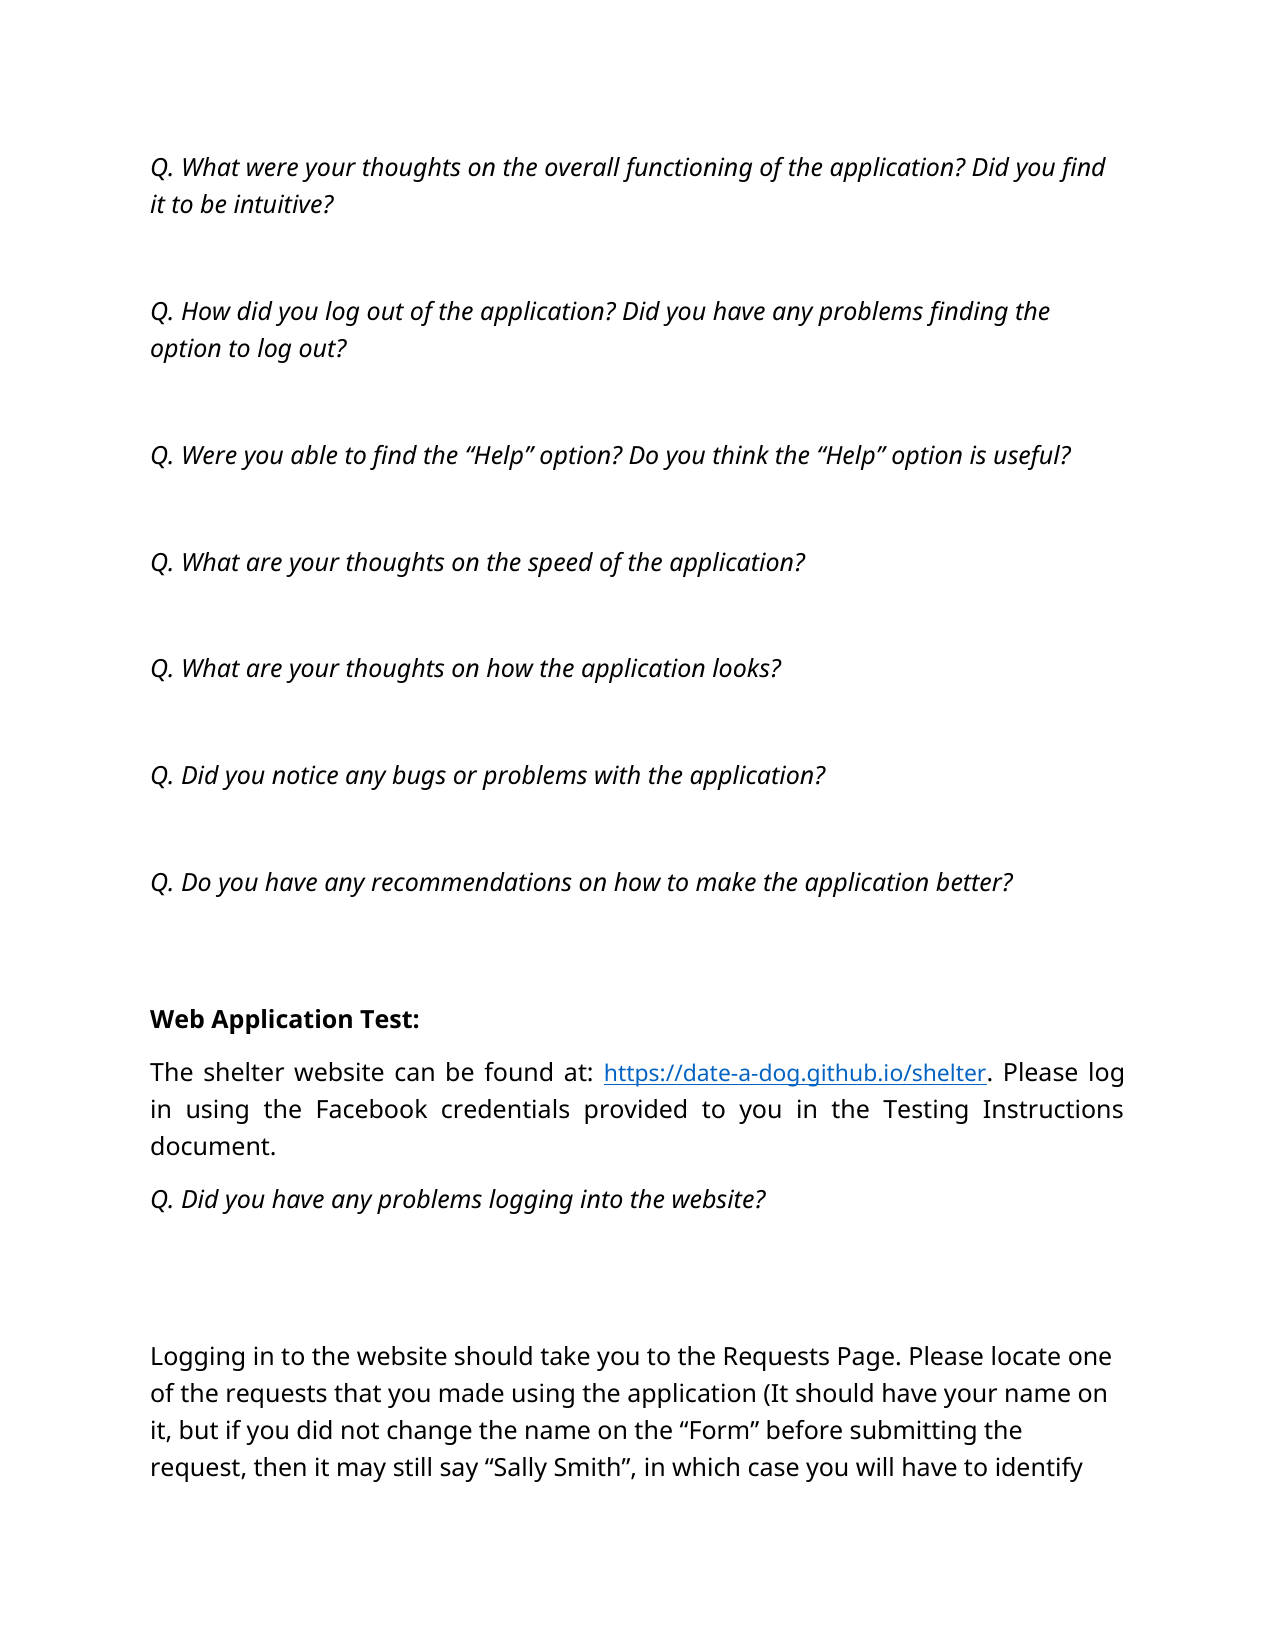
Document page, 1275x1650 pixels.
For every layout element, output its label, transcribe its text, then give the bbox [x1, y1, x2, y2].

text Q. What are your thoughts on the speed of the application? [150, 544, 1125, 578]
text Q. What were your thoughts on the overall functioning of the application? Did you find it to be intuitive? [150, 150, 1125, 221]
text Q. How did you log out of the application? Did you have any problems finding the option to log out? [150, 294, 1125, 364]
text Q. What are your thoughts on how the application looks? [150, 651, 1125, 685]
text Q. Did you notice any bugs or problems with the application? [150, 758, 1125, 792]
text Web Application Test: [150, 1001, 1125, 1035]
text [150, 1339, 1125, 1483]
text Q. Do you have any recommendations on how to make the application better? [150, 865, 1125, 899]
text Q. Were you able to find the “Help” option? Do you think the “Help” option is useful? [150, 437, 1125, 471]
text Q. Did you have any problems logging into the website? [150, 1182, 1125, 1216]
text The shelter website can be found at: https://date-a-dog.github.io/shelter. Please log in using the Facebook credentials provided to you in the Testing Instructions document. [150, 1055, 1125, 1162]
